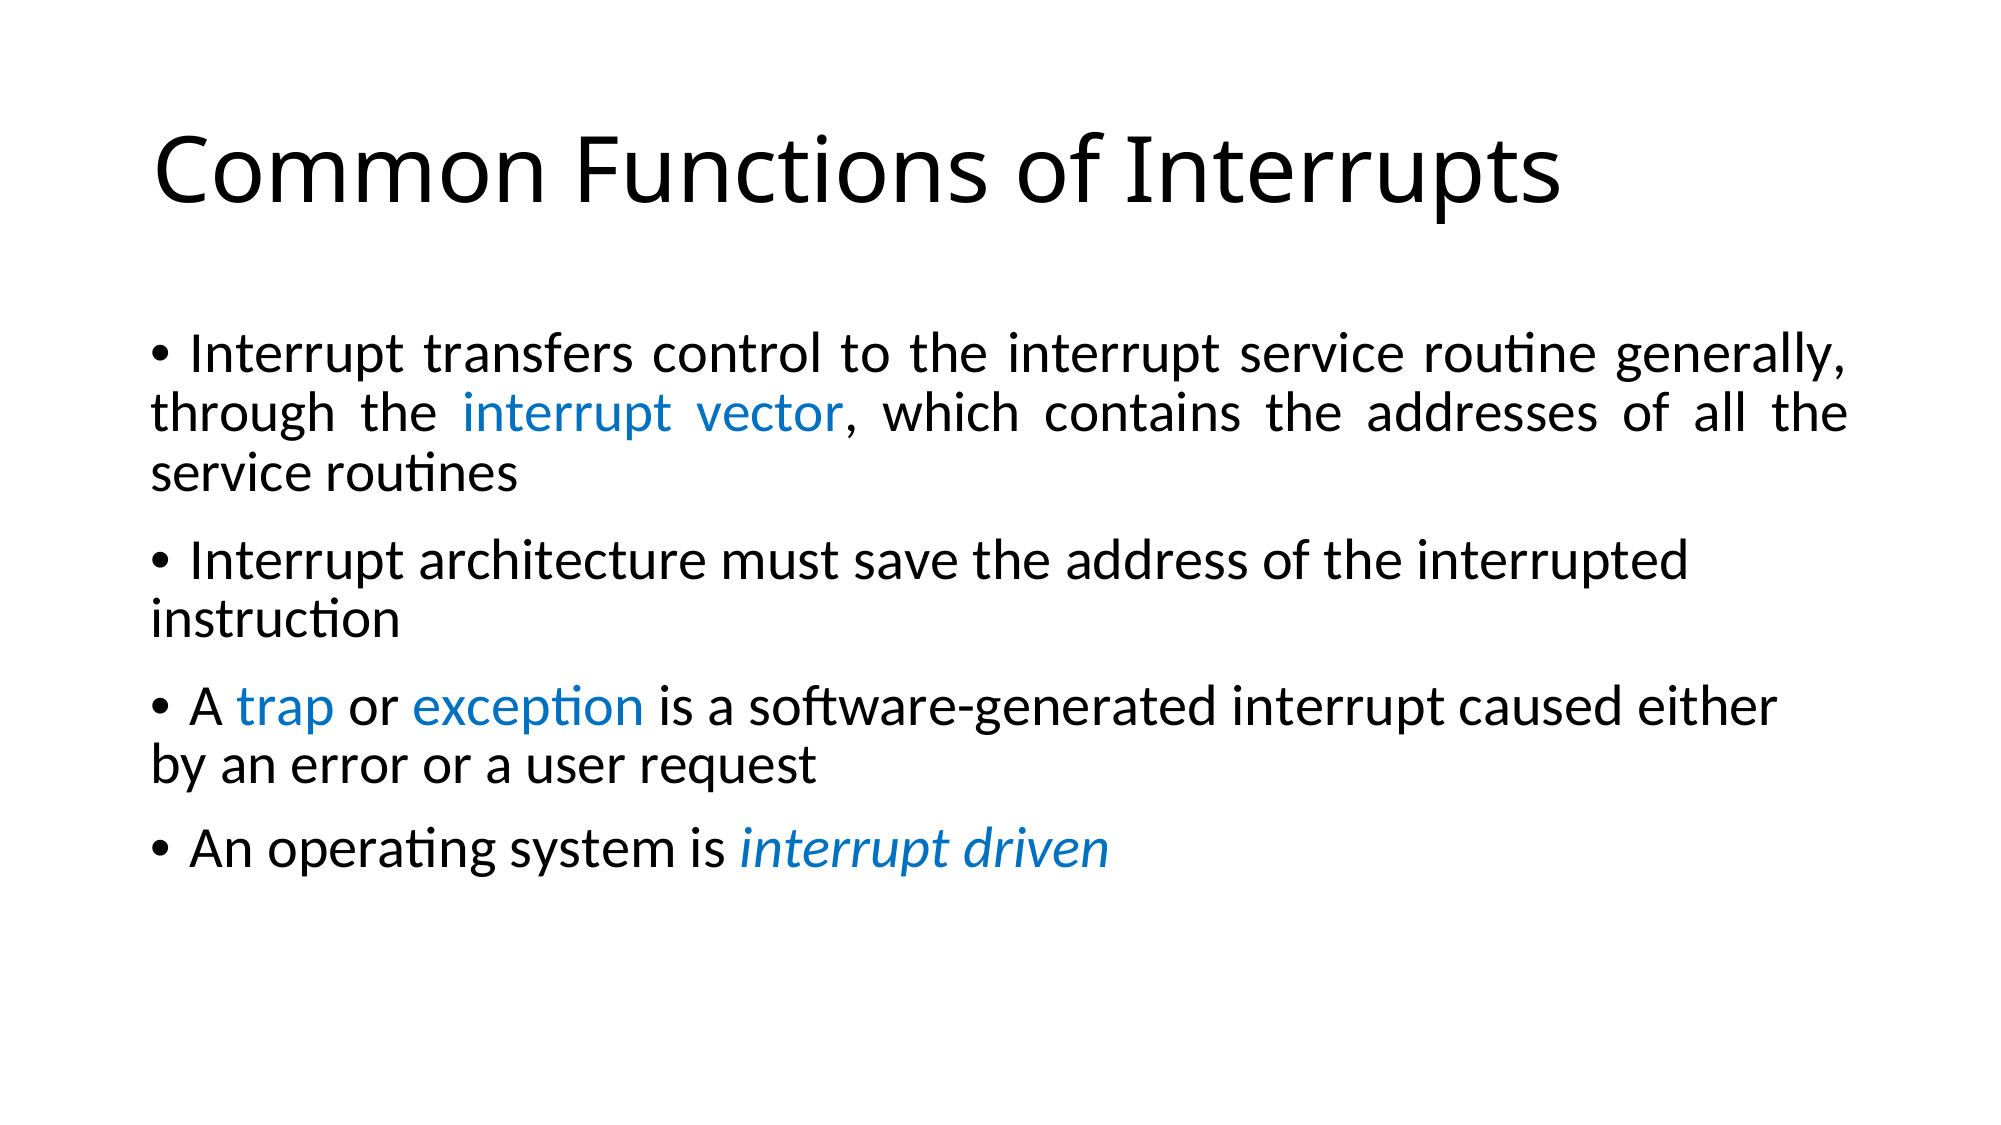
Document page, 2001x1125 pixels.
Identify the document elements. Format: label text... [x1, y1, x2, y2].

list An operating system is interrupt driven [150, 811, 1850, 882]
list A trap or exception is a software-generated interrupt caused either by an error or a user request [150, 677, 1850, 798]
text Common Functions of Interrupts [152, 105, 1850, 230]
list Interrupt transfers control to the interrupt service routine generally, through the interrupt vector, which contains the addresses of all the service routines [150, 324, 1850, 505]
list Interrupt architecture must save the address of the interrupted instruction [150, 531, 1850, 651]
